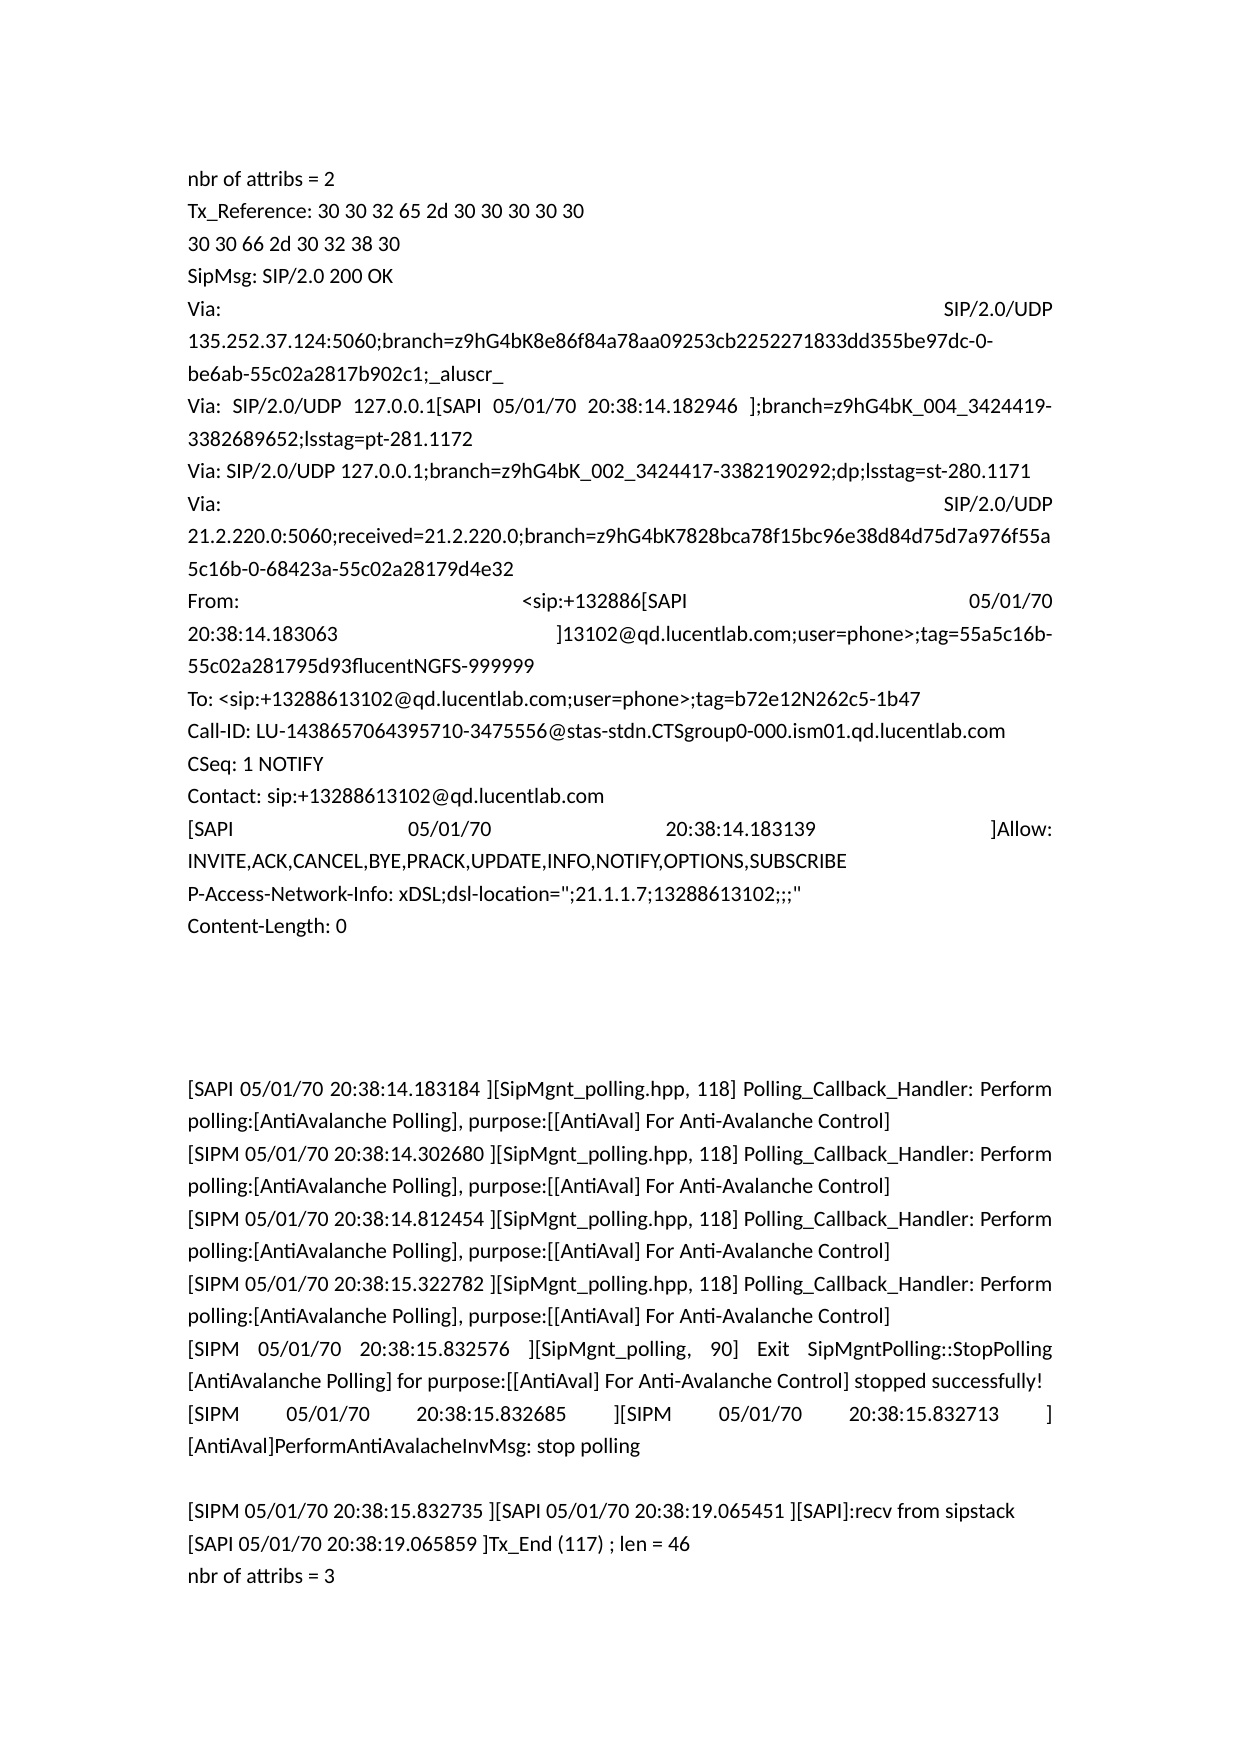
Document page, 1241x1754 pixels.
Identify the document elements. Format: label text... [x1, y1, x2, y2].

text [SIPM 05/01/70 20:38:15.322782 ][SipMgnt_polling.hpp, 118] Polling_Callback_Handler: Perform polling:[AntiAvalanche Polling], purpose:[[AntiAval] For Anti-Avalanche Control] [187, 1267, 1053, 1332]
text Via: SIP/2.0/UDP 127.0.0.1[SAPI 05/01/70 20:38:14.182946 ];branch=z9hG4bK_004_3424419-3382689652;lsstag=pt-281.1172 [187, 389, 1053, 454]
text SipMsg: SIP/2.0 200 OK [187, 259, 1053, 292]
text P-Access-Network-Info: xDSL;dsl-location=";21.1.1.7;13288613102;;;" [187, 877, 1053, 909]
text Via: SIP/2.0/UDP 127.0.0.1;branch=z9hG4bK_002_3424417-3382190292;dp;lsstag=st-280.1171 [187, 454, 1053, 487]
text [SIPM 05/01/70 20:38:15.832576 ][SipMgnt_polling, 90] Exit SipMgntPolling::StopPolling [AntiAvalanche Polling] for purpose:[[AntiAval] For Anti-Avalanche Control] stopped successfully! [187, 1332, 1053, 1397]
text [SAPI 05/01/70 20:38:14.183139 ]Allow: INVITE,ACK,CANCEL,BYE,PRACK,UPDATE,INFO,NOTIFY,OPTIONS,SUBSCRIBE [187, 812, 1053, 877]
text [SIPM 05/01/70 20:38:14.302680 ][SipMgnt_polling.hpp, 118] Polling_Callback_Handler: Perform polling:[AntiAvalanche Polling], purpose:[[AntiAval] For Anti-Avalanche Control] [187, 1137, 1053, 1202]
text nbr of attribs = 2 [187, 162, 1053, 194]
text [SIPM 05/01/70 20:38:15.832685 ][SIPM 05/01/70 20:38:15.832713 ][AntiAval]PerformAntiAvalacheInvMsg: stop polling [187, 1397, 1053, 1462]
text Content-Length: 0 [187, 909, 1053, 942]
text Via: SIP/2.0/UDP 135.252.37.124:5060;branch=z9hG4bK8e86f84a78aa09253cb2252271833dd355be97dc-0-be6ab-55c02a2817b902c1;_aluscr_ [187, 292, 1053, 389]
text CSeq: 1 NOTIFY [187, 747, 1053, 779]
text [SAPI 05/01/70 20:38:14.183184 ][SipMgnt_polling.hpp, 118] Polling_Callback_Handler: Perform polling:[AntiAvalanche Polling], purpose:[[AntiAval] For Anti-Avalanche Control] [187, 1072, 1053, 1137]
text To: <sip:+13288613102@qd.lucentlab.com;user=phone>;tag=b72e12N262c5-1b47 [187, 682, 1053, 714]
text Tx_Reference: 30 30 32 65 2d 30 30 30 30 30 [187, 194, 1053, 227]
text From: <sip:+132886[SAPI 05/01/70 20:38:14.183063 ]13102@qd.lucentlab.com;user=phone>;tag=55a5c16b-55c02a281795d93flucentNGFS-999999 [187, 584, 1053, 682]
text [SAPI 05/01/70 20:38:19.065859 ]Tx_End (117) ; len = 46 [187, 1527, 1053, 1559]
text 30 30 66 2d 30 32 38 30 [187, 227, 1053, 259]
text [SIPM 05/01/70 20:38:14.812454 ][SipMgnt_polling.hpp, 118] Polling_Callback_Handler: Perform polling:[AntiAvalanche Polling], purpose:[[AntiAval] For Anti-Avalanche Control] [187, 1202, 1053, 1267]
text Contact: sip:+13288613102@qd.lucentlab.com [187, 779, 1053, 812]
text Via: SIP/2.0/UDP 21.2.220.0:5060;received=21.2.220.0;branch=z9hG4bK7828bca78f15bc96e38d84d75d7a976f55a5c16b-0-68423a-55c02a28179d4e32 [187, 487, 1053, 584]
text Call-ID: LU-1438657064395710-3475556@stas-stdn.CTSgroup0-000.ism01.qd.lucentlab.com [187, 714, 1053, 747]
text [SIPM 05/01/70 20:38:15.832735 ][SAPI 05/01/70 20:38:19.065451 ][SAPI]:recv from sipstack [187, 1494, 1053, 1527]
text nbr of attribs = 3 [187, 1559, 1053, 1592]
